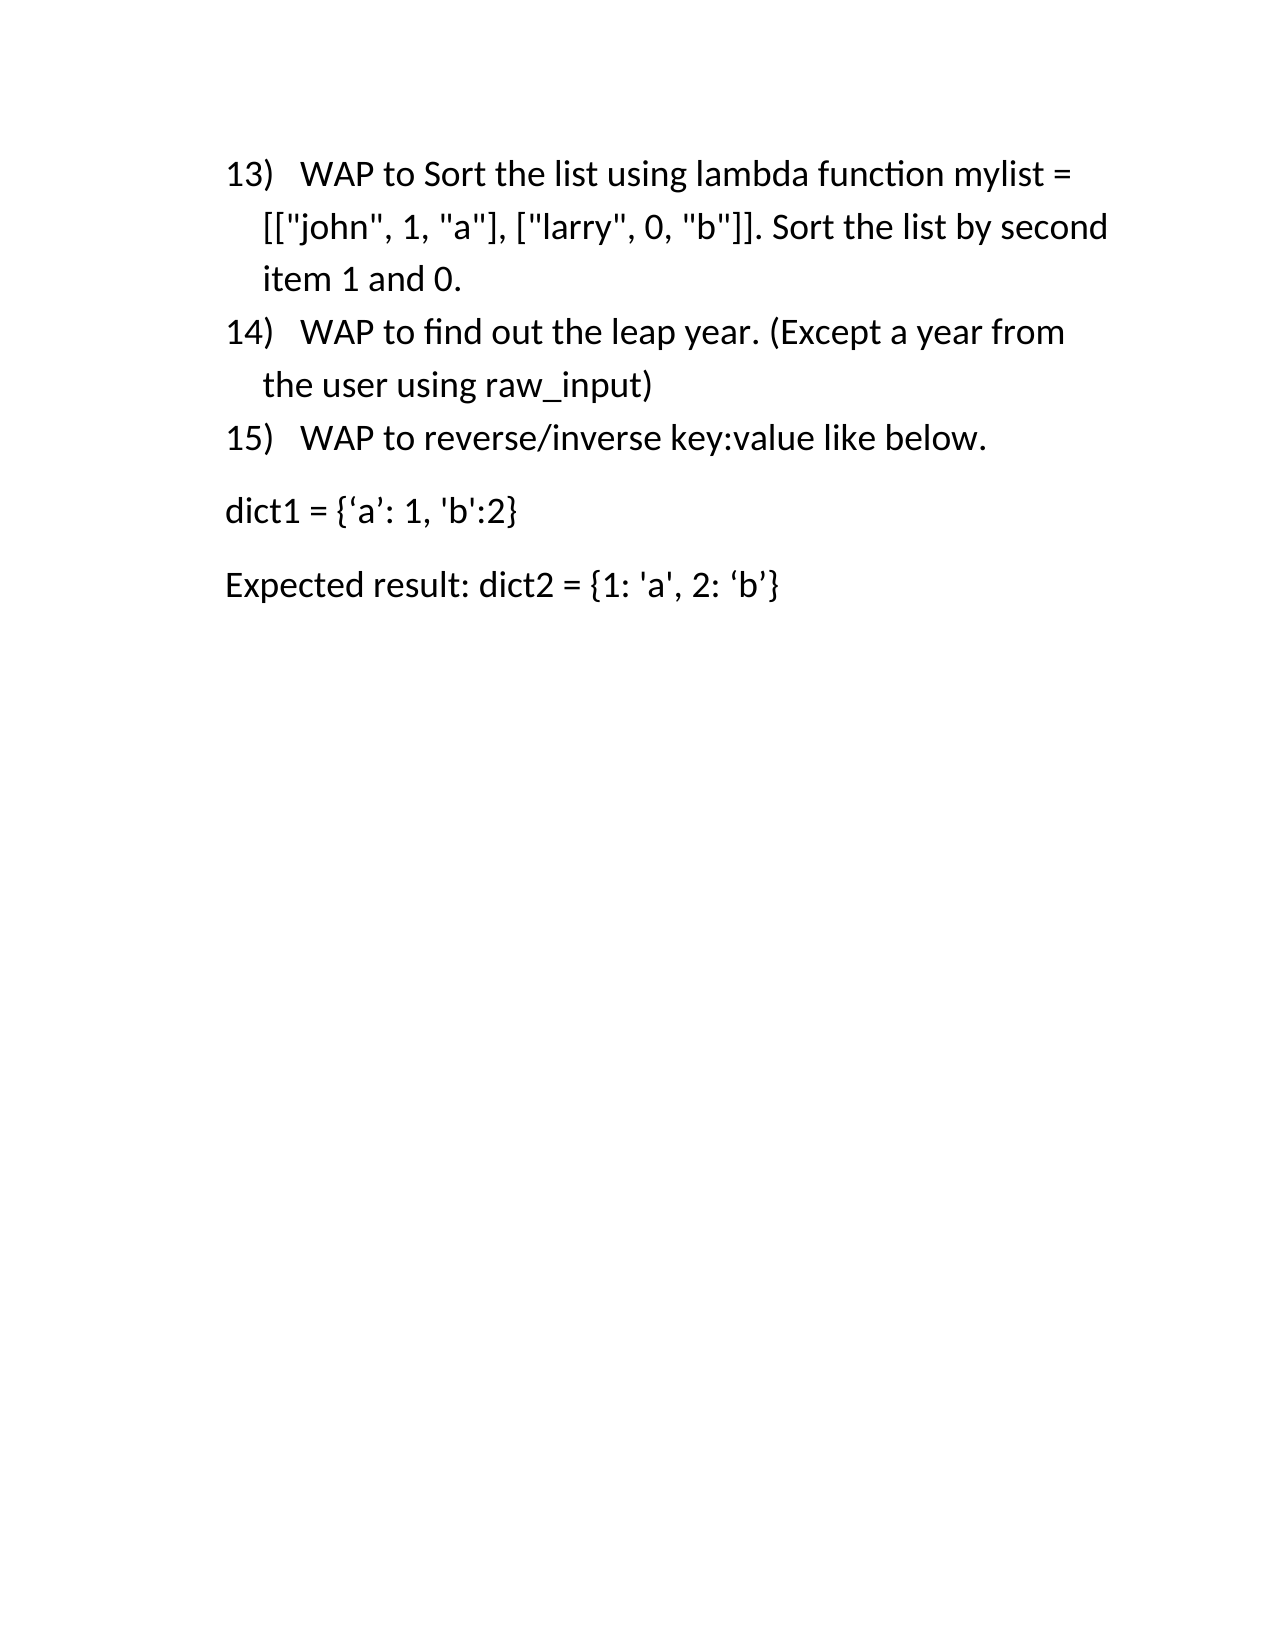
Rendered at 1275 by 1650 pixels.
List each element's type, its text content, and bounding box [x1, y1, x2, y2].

text dict1 = {‘a’: 1, 'b':2} [225, 487, 1125, 533]
list WAP to Sort the list using lambda function mylist = [["john", 1, "a"], ["larry", 0, "b"]]. Sort the list by second item 1 and 0. [225, 150, 1125, 301]
list WAP to reverse/inverse key:value like below. [225, 413, 1125, 459]
list WAP to find out the leap year. (Except a year from the user using raw_input) [225, 308, 1125, 407]
text Expected result: dict2 = {1: 'a', 2: ‘b’} [225, 561, 1125, 606]
